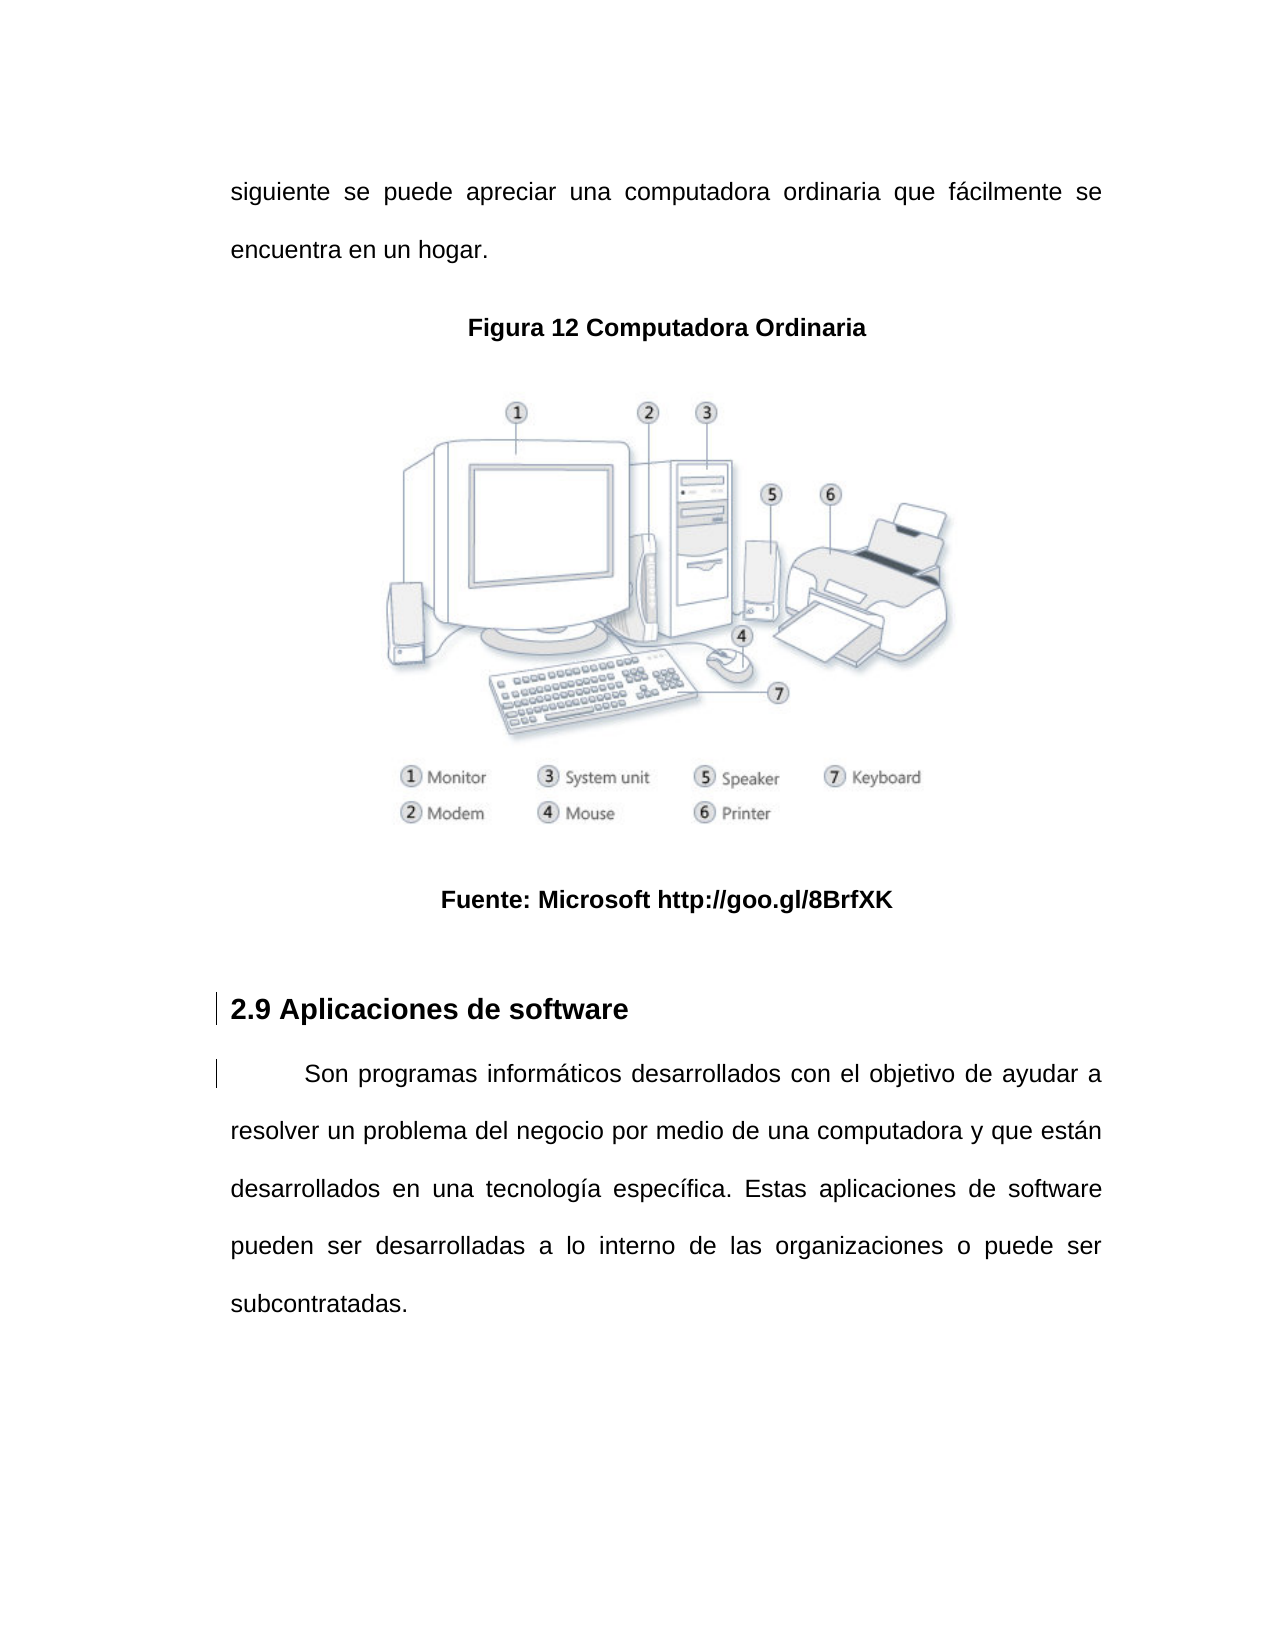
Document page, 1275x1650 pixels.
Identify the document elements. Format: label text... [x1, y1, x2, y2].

subtitle 2.9 Aplicaciones de software [230, 992, 1104, 1025]
picture [370, 370, 964, 836]
subtitle Fuente: Microsoft http://goo.gl/8BrfXK [230, 885, 1104, 913]
text Son programas informáticos desarrollados con el objetivo de ayudar a resolver un problema del negocio por medio de una computadora y que están desarrollados en una tecnología específica. Estas aplicaciones de software pueden ser desarrolladas a lo interno de las organizaciones o puede ser subcontratadas. [230, 1059, 1104, 1318]
